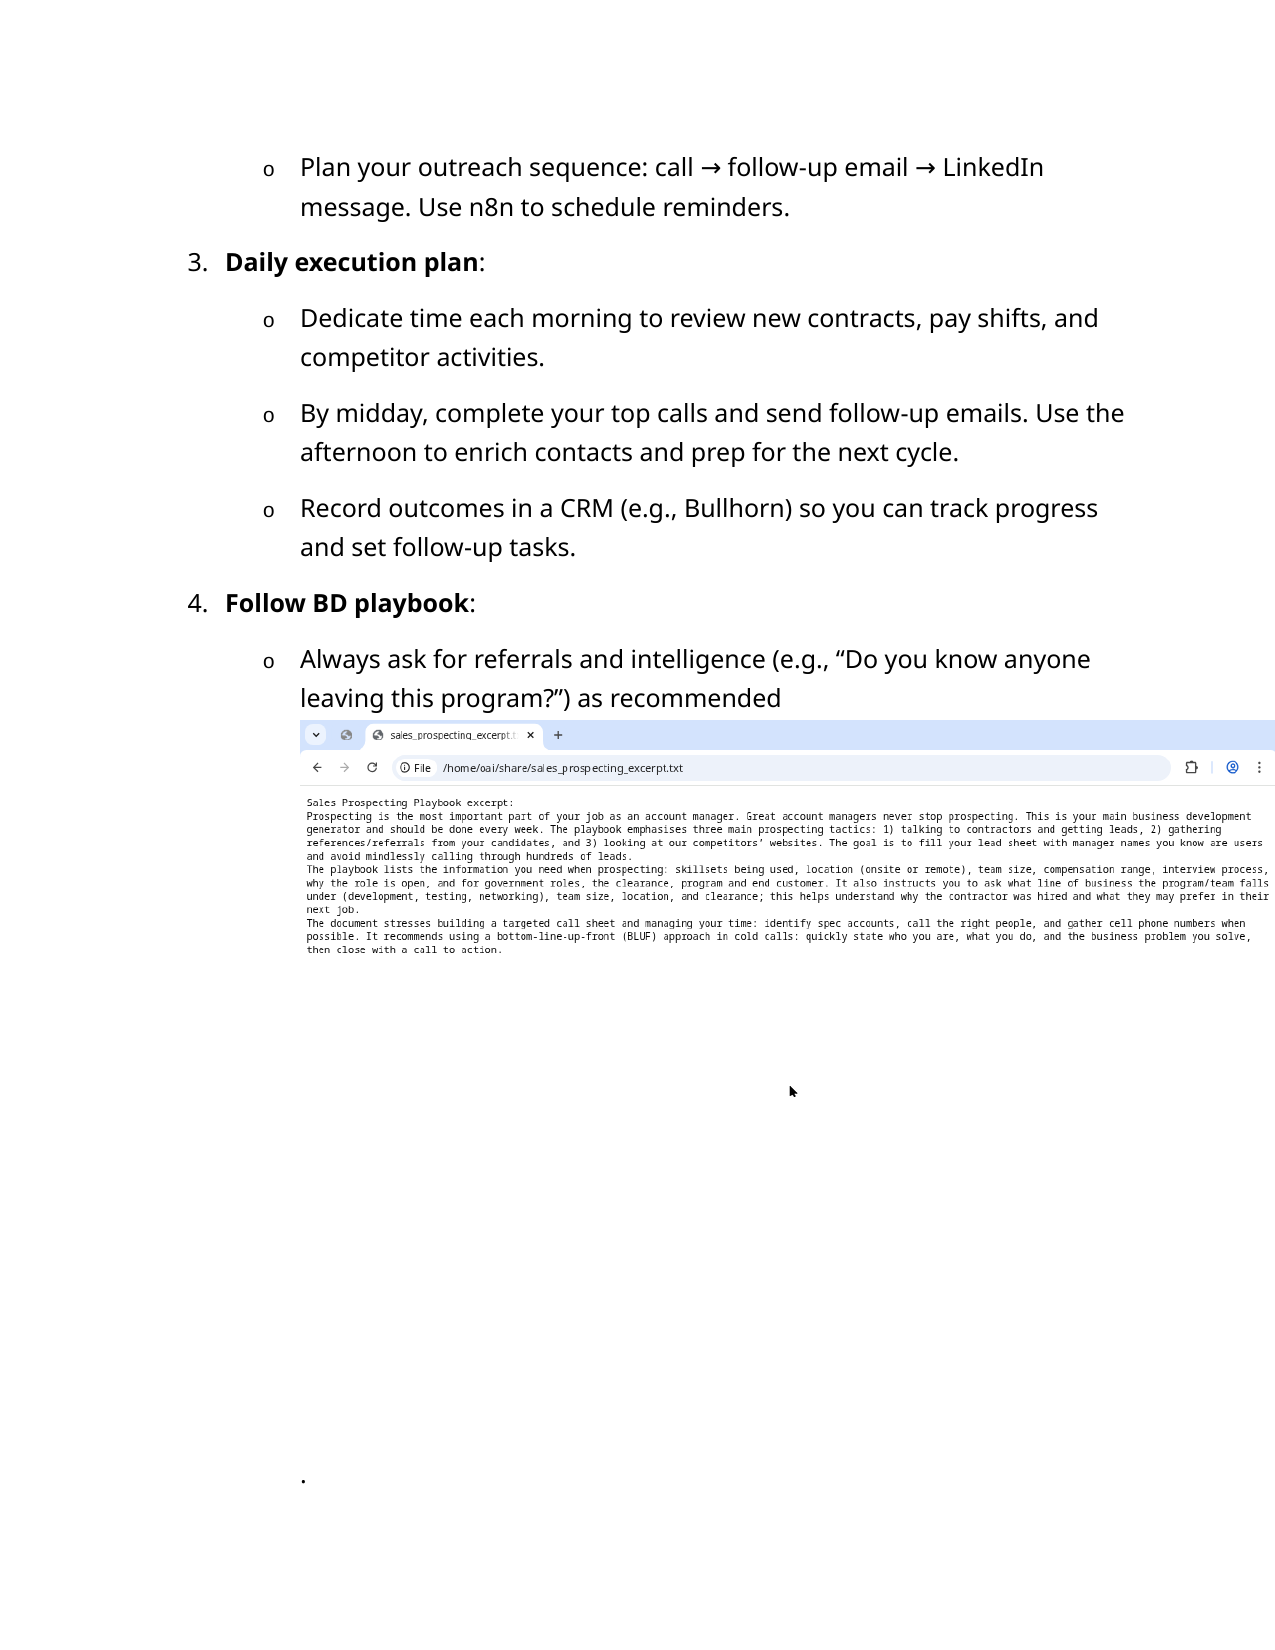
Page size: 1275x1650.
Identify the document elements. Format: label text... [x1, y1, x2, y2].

picture [300, 720, 1275, 1452]
list Follow BD playbook: [187, 586, 1125, 620]
list By midday, complete your top calls and send follow-up emails. Use the afternoon to enrich contacts and prep for the next cycle. [262, 396, 1125, 469]
list Dedicate time each morning to review new contracts, pay shifts, and competitor activities. [262, 301, 1125, 374]
list Daily execution plan: [187, 245, 1125, 279]
list Plan your outreach sequence: call → follow-up email → LinkedIn message. Use n8n to schedule reminders. [262, 150, 1125, 223]
list Record outcomes in a CRM (e.g., Bullhorn) so you can track progress and set follow-up tasks. [262, 491, 1125, 564]
